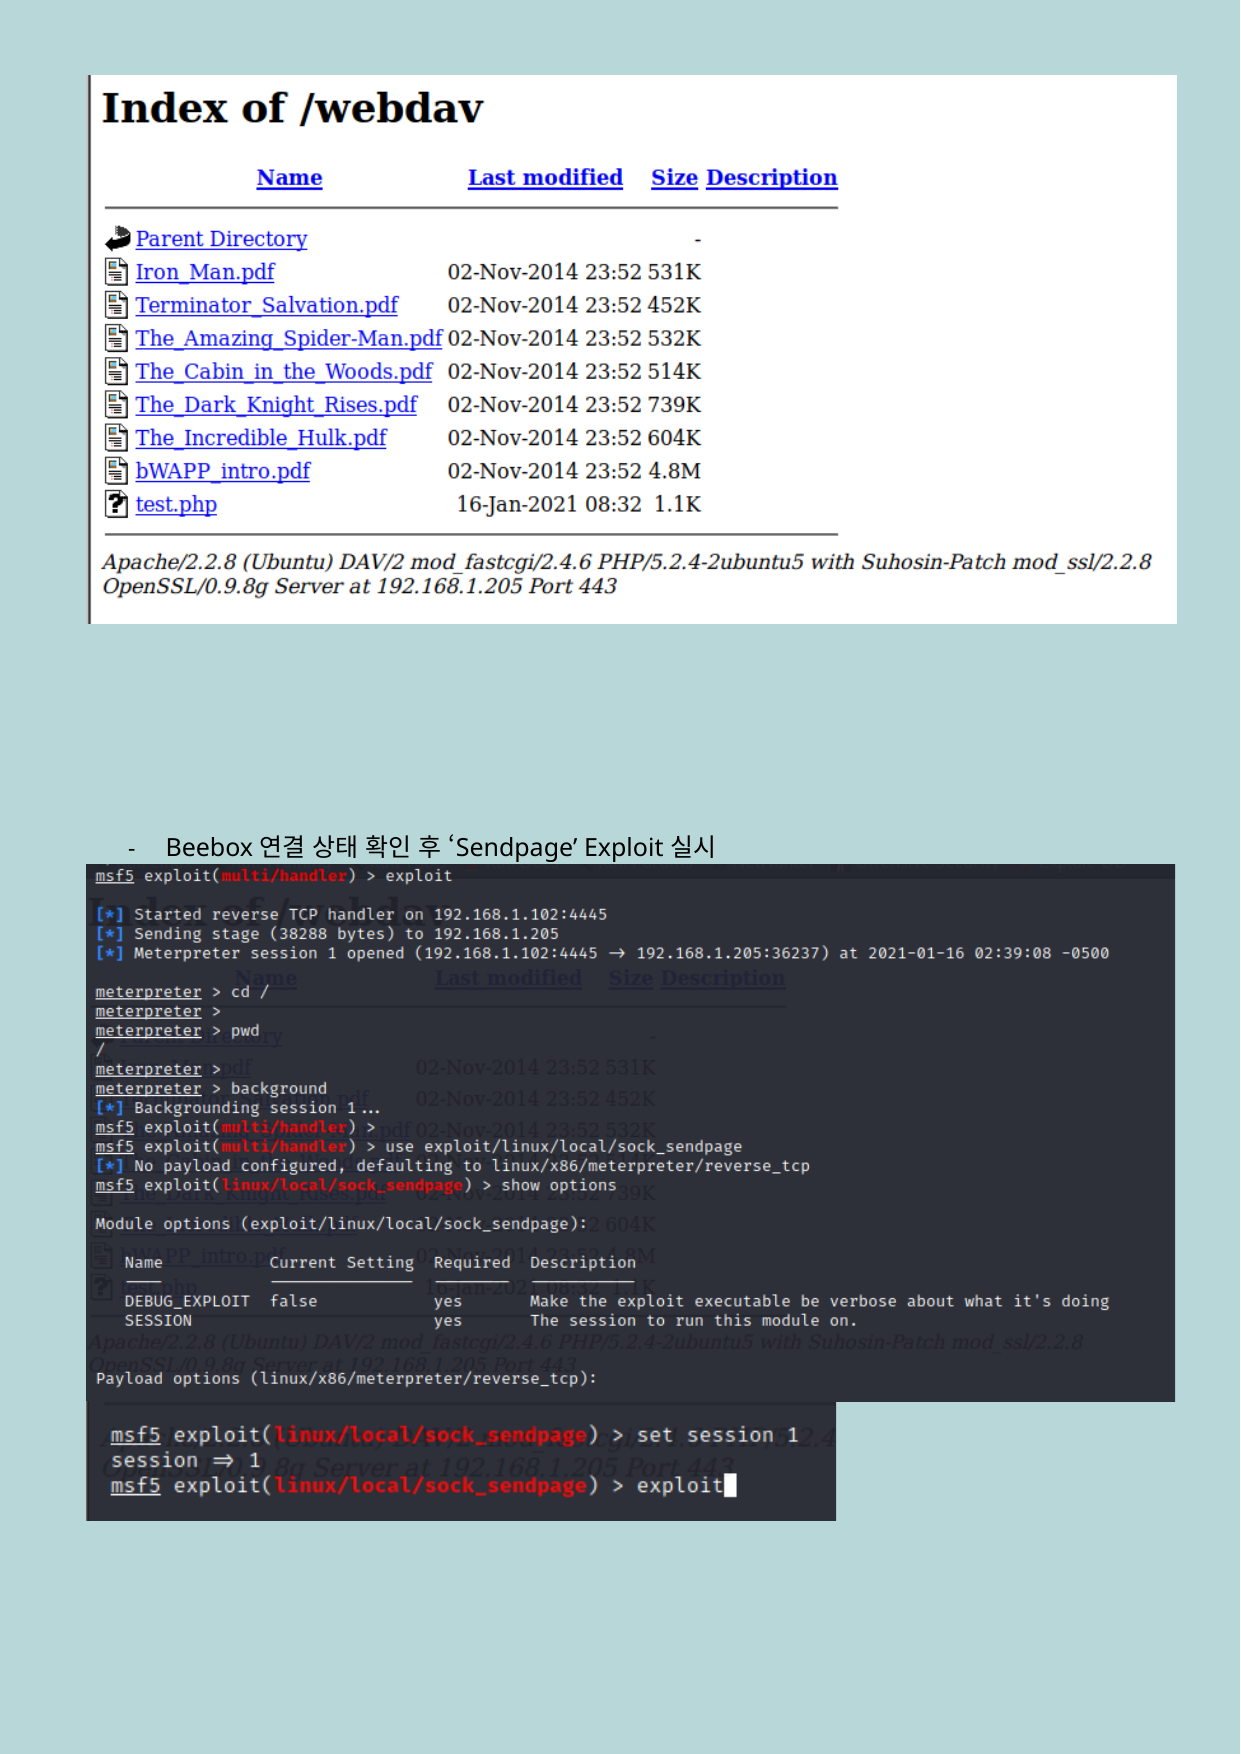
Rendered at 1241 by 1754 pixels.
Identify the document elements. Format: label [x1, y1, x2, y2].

table_cell [75, 75, 1188, 1588]
picture [86, 864, 1176, 1521]
picture [86, 75, 1177, 624]
